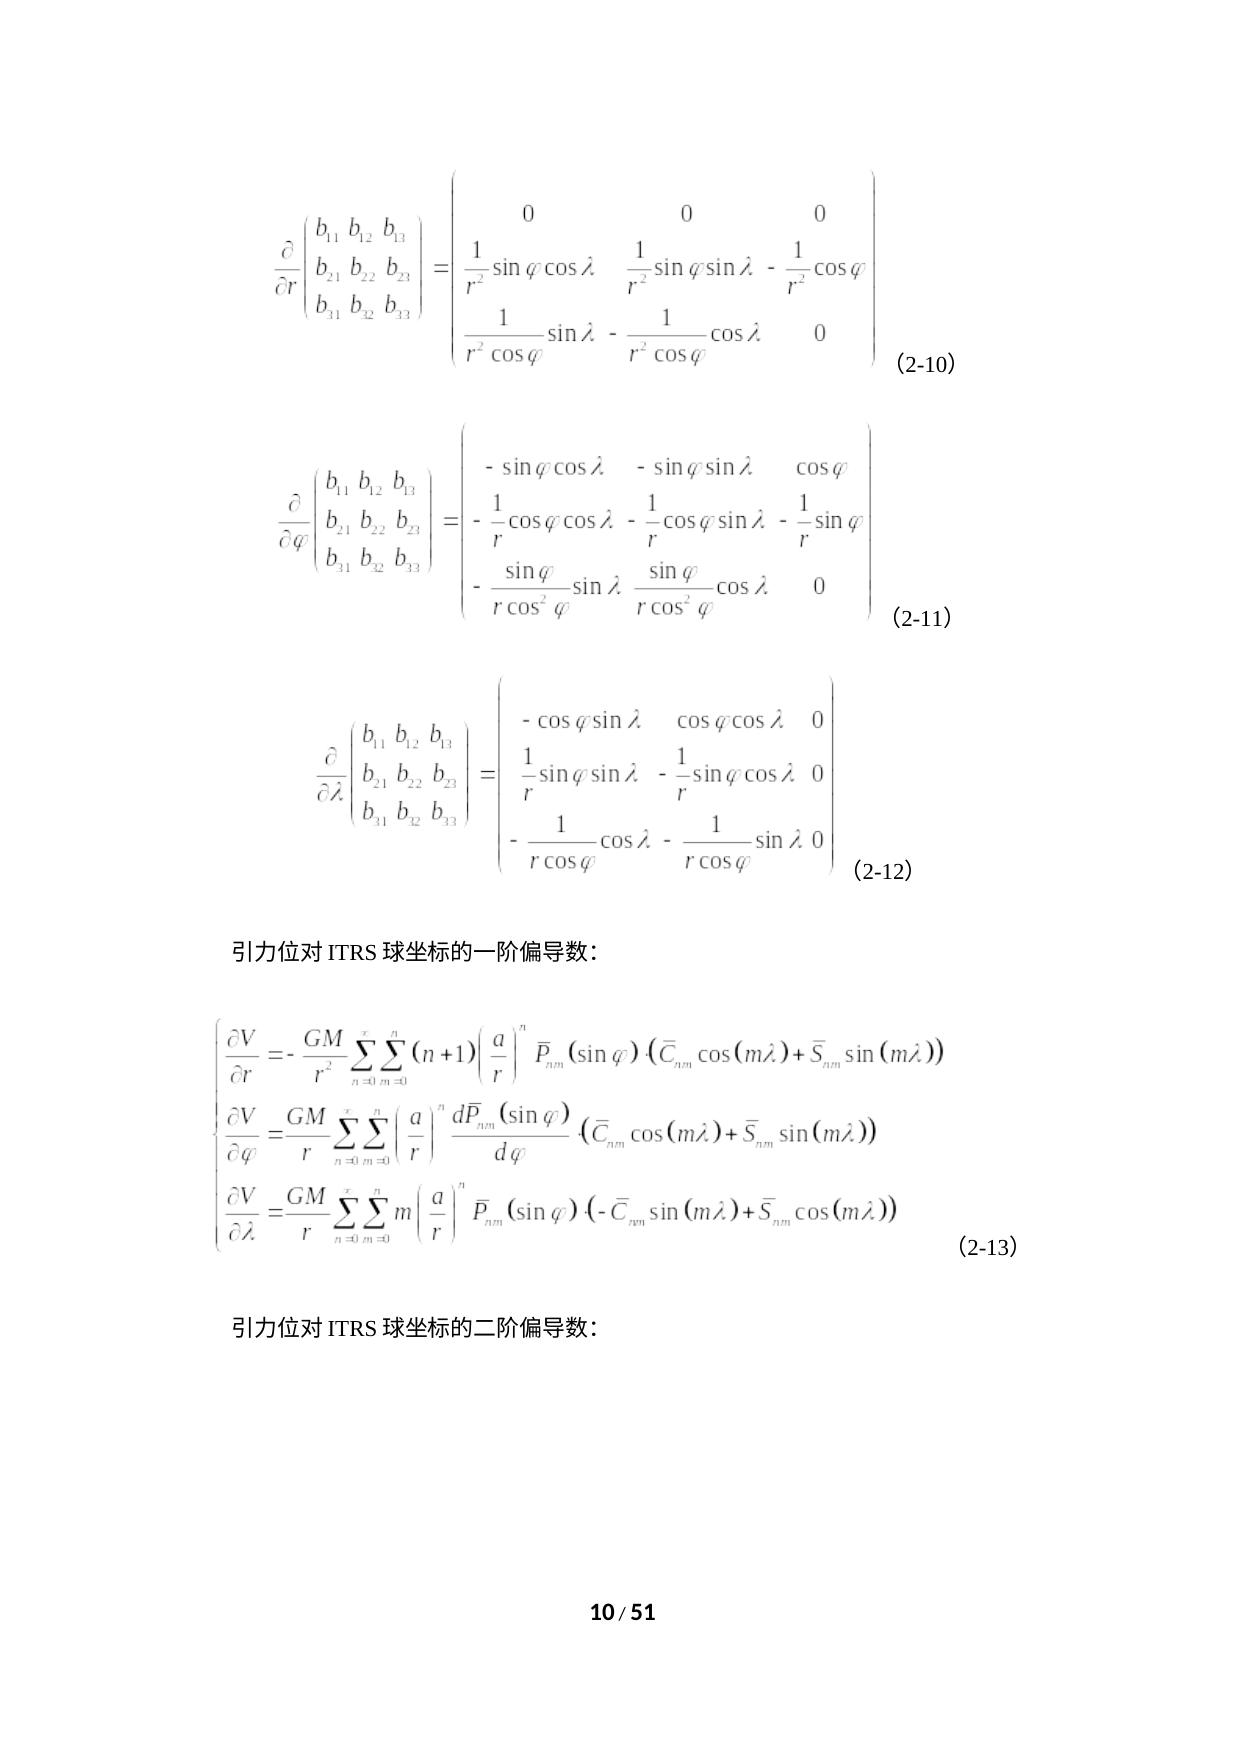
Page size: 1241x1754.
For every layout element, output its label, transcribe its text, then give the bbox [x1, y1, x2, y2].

list 引力位对ITRS球坐标的二阶偏导数： [187, 1294, 1053, 1359]
text （2-13） [187, 1008, 1053, 1268]
list 引力位对ITRS球坐标的一阶偏导数： [187, 918, 1053, 983]
text （2-10） [187, 158, 1053, 386]
list （2-11） [187, 411, 1053, 639]
list （2-12） [187, 664, 1053, 892]
